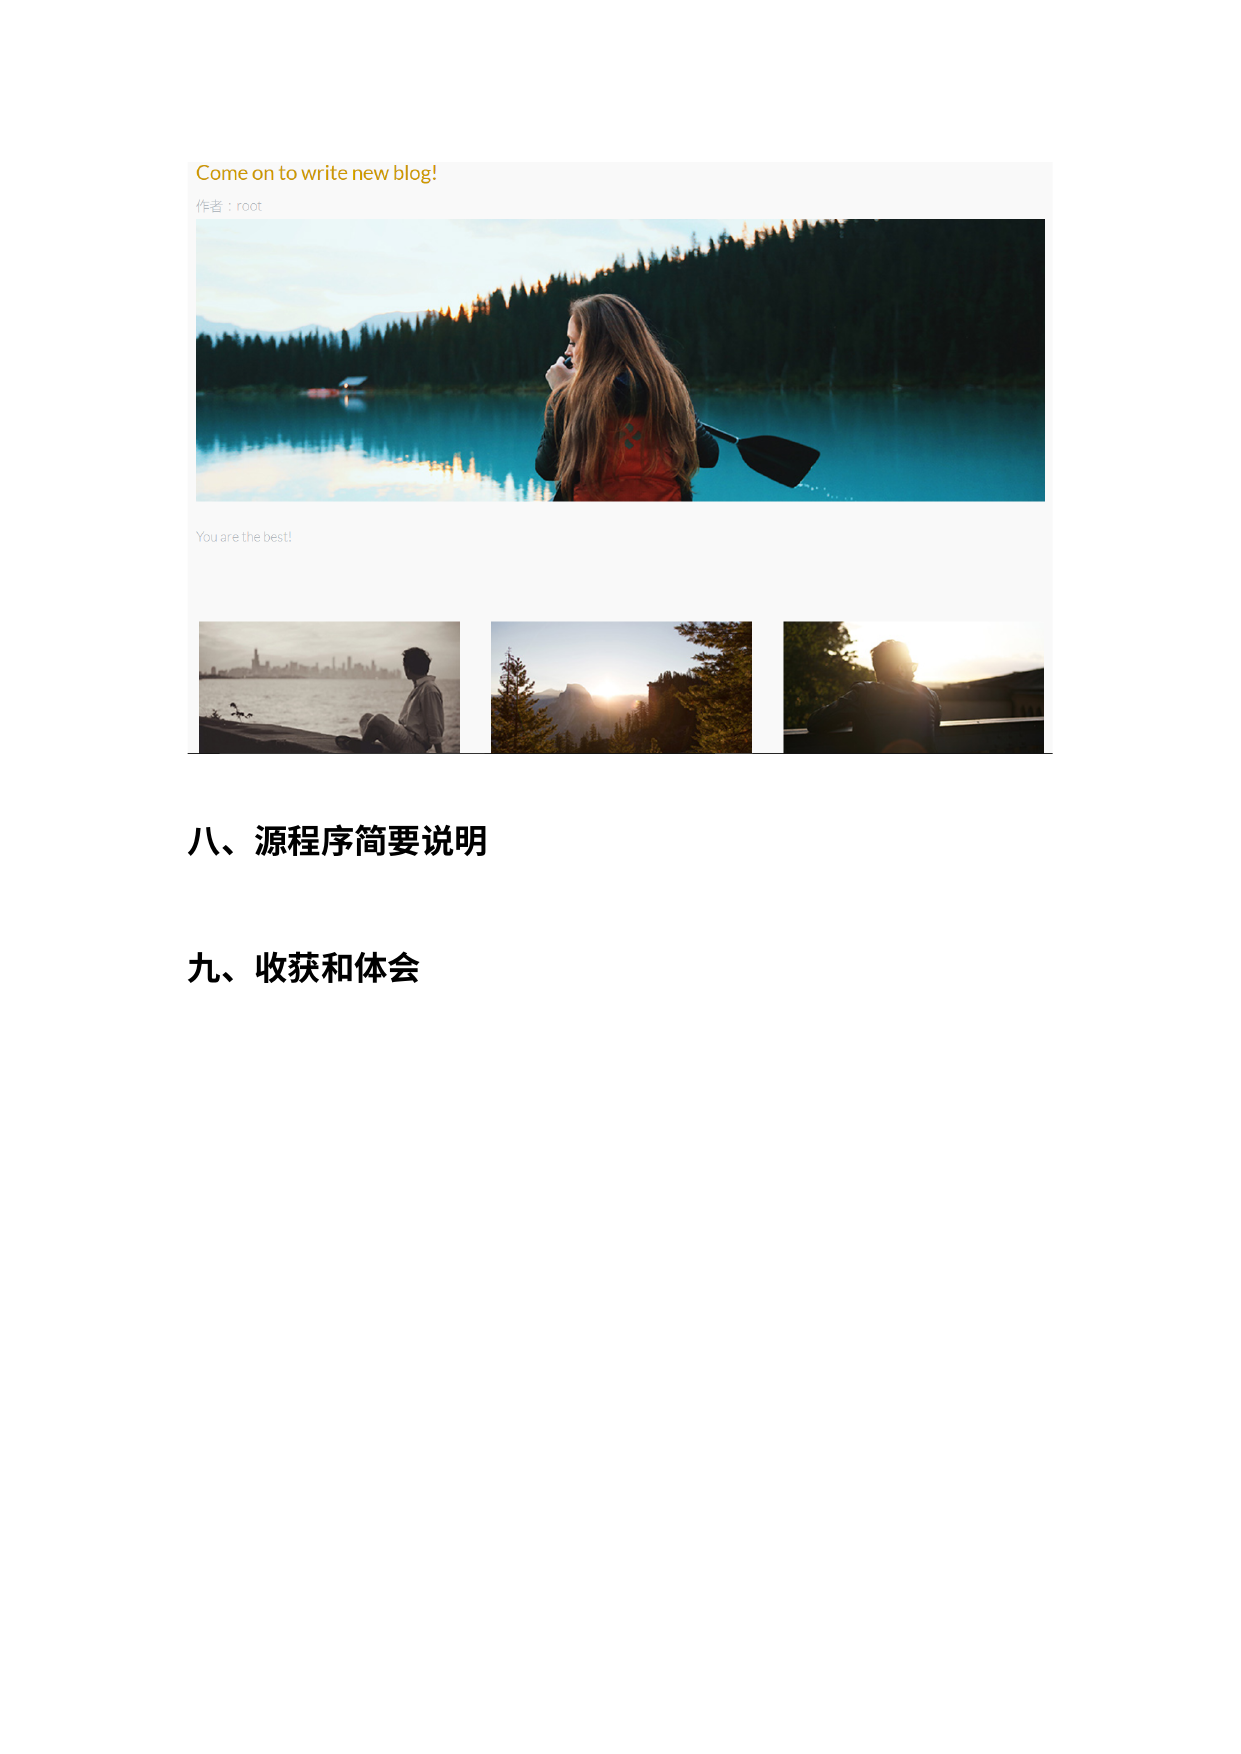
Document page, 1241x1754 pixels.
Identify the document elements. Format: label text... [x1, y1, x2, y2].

subtitle 九、收获和体会 [187, 934, 1053, 999]
picture [187, 162, 1053, 754]
subtitle 八、源程序简要说明 [187, 807, 1053, 872]
